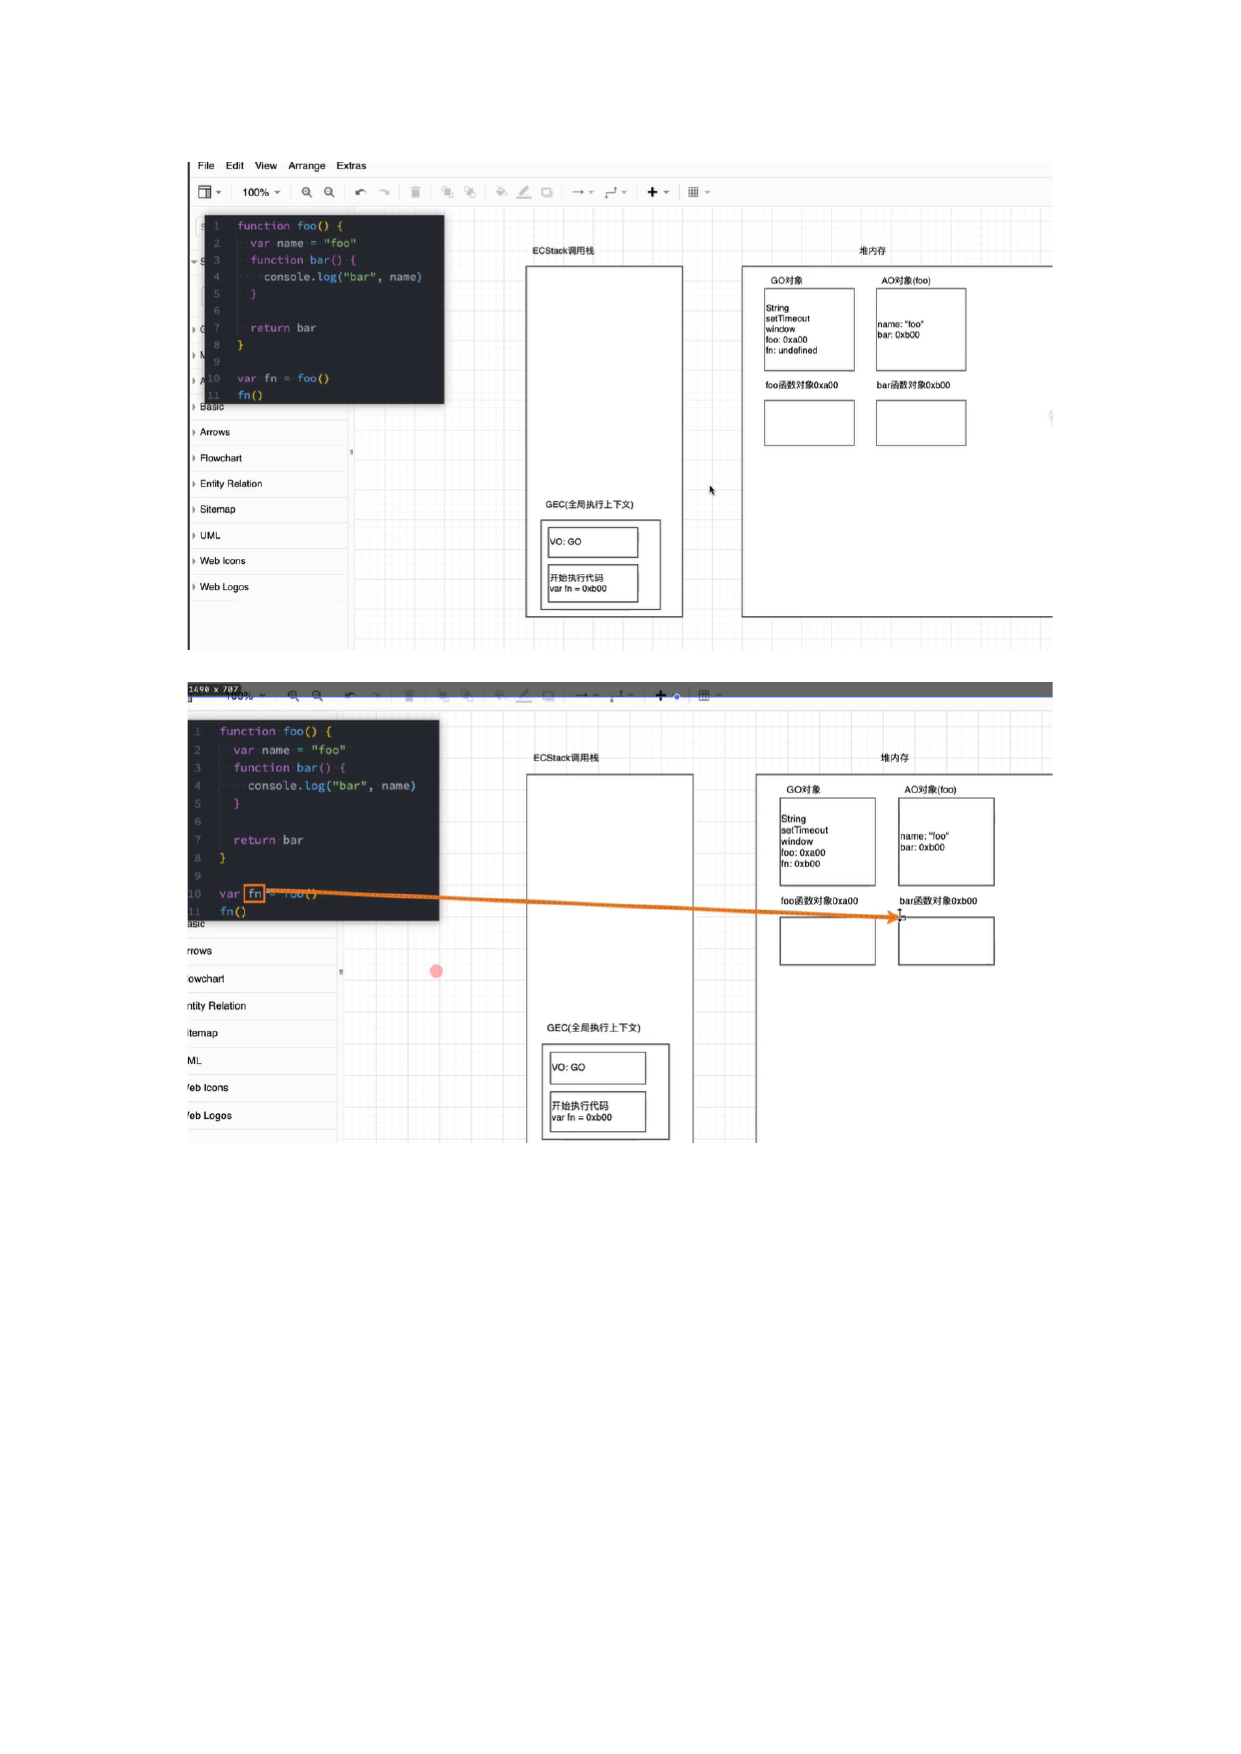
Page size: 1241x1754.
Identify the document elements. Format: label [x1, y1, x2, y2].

picture [187, 682, 1053, 1143]
picture [187, 162, 1053, 650]
